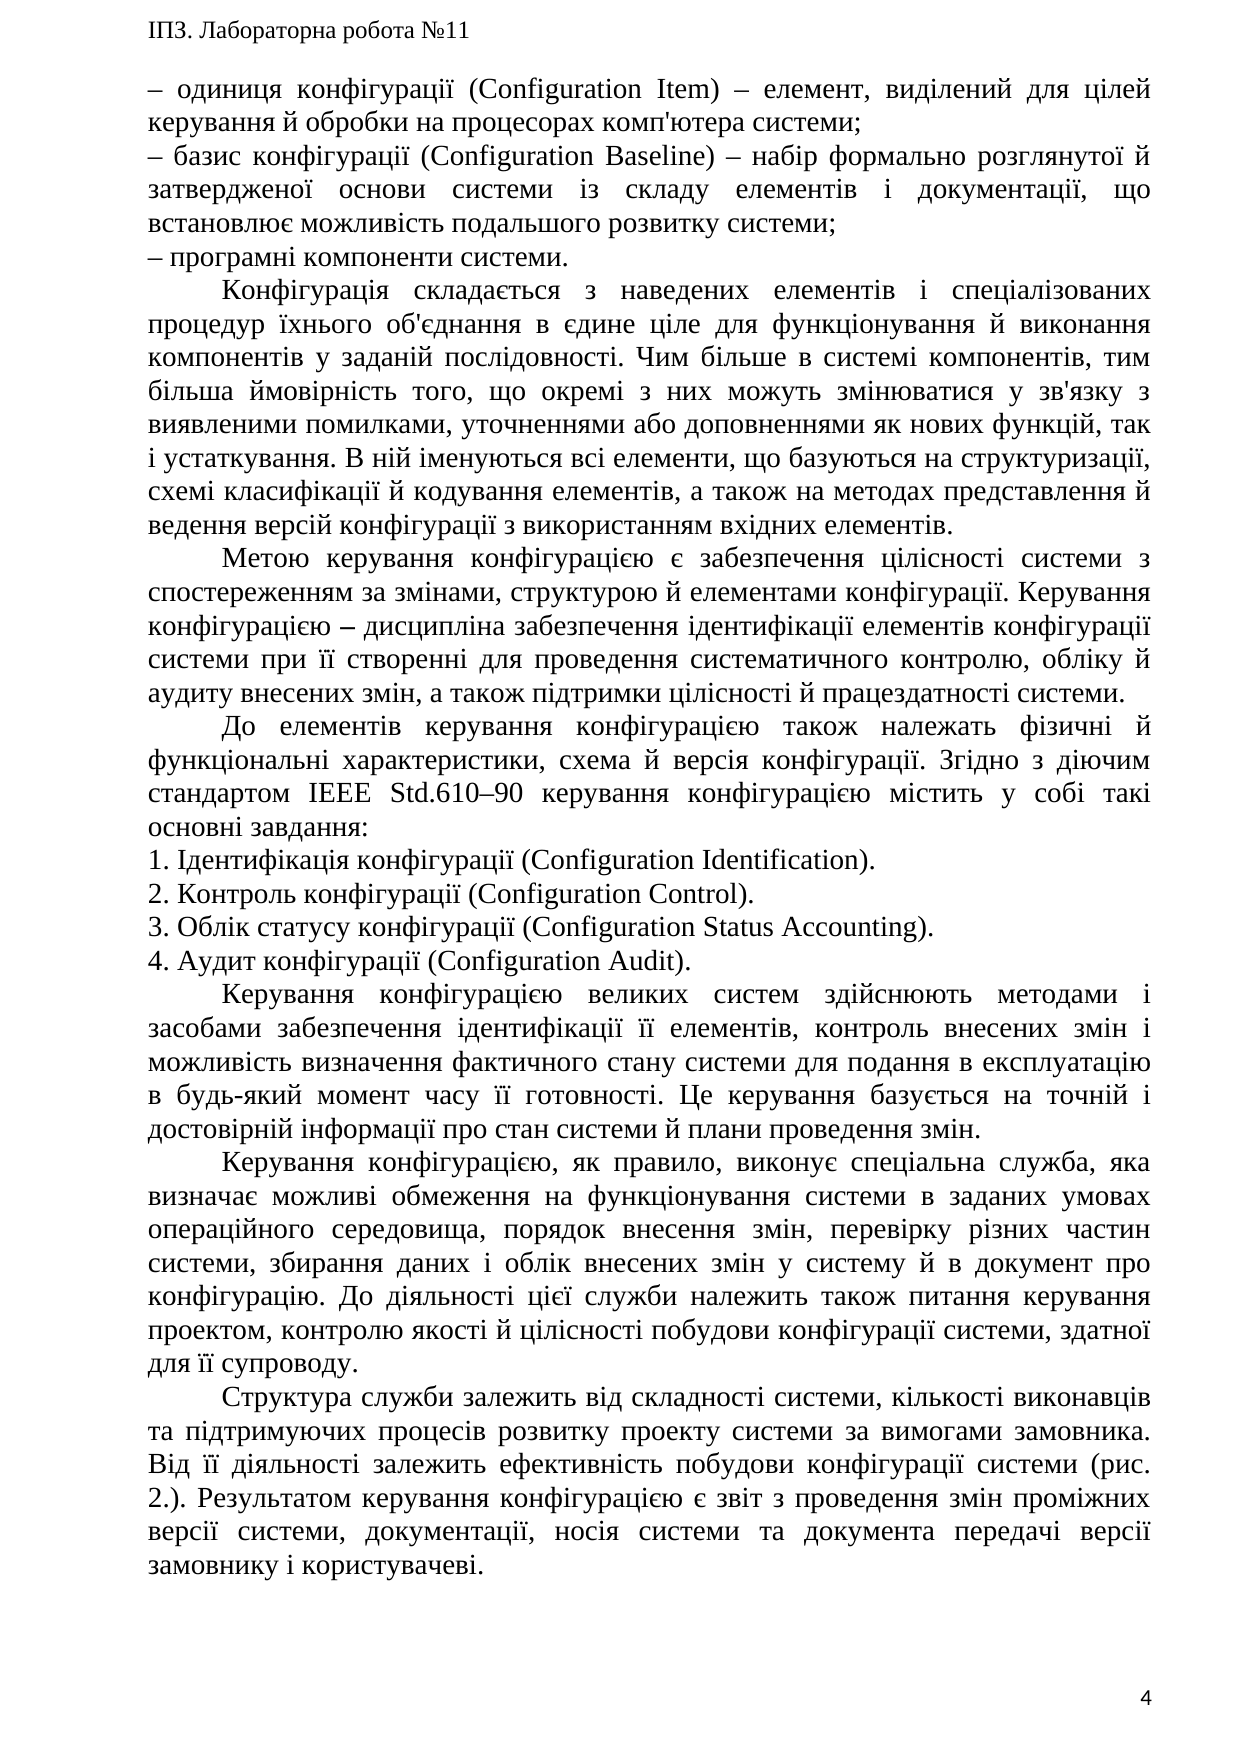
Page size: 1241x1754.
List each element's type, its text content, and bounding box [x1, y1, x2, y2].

text – програмні компоненти системи. [148, 239, 1152, 272]
text Конфігурація складається з наведених елементів і спеціалізованих процедур їхнього об'єднання в єдине ціле для функціонування й виконання компонентів у заданій послідовності. Чим більше в системі компонентів, тим більша ймовірність того, що окремі з них можуть змінюватися у зв'язку з виявленими помилками, уточненнями або доповненнями як нових функцій, так і устаткування. В ній іменуються всі елементи, що базуються на структуризації, схемі класифікації й кодування елементів, а також на методах представлення й ведення версій конфігурації з використанням вхідних елементів. [148, 272, 1152, 541]
text Керування конфігурацією, як правило, виконує спеціальна служба, яка визначає можливі обмеження на функціонування системи в заданих умовах операційного середовища, порядок внесення змін, перевірку різних частин системи, збирання даних і облік внесених змін у систему й в документ про конфігурацію. До діяльності цієї служби належить також питання керування проектом, контролю якості й цілісності побудови конфігурації системи, здатної для її супроводу. [148, 1144, 1152, 1379]
text 4. Аудит конфігурації (Configuration Audit). [148, 943, 1152, 977]
text Метою керування конфігурацією є забезпечення цілісності системи з спостереженням за змінами, структурою й елементами конфігурації. Керування конфігурацією – дисципліна забезпечення ідентифікації елементів конфігурації системи при її створенні для проведення систематичного контролю, обліку й аудиту внесених змін, а також підтримки цілісності й працездатності системи. [148, 541, 1152, 708]
text – базис конфігурації (Configuration Baseline) – набір формально розглянутої й затвердженої основи системи із складу елементів і документації, що встановлює можливість подальшого розвитку системи; [148, 138, 1152, 239]
text Керування конфігурацією великих систем здійснюють методами і засобами забезпечення ідентифікації її елементів, контроль внесених змін і можливість визначення фактичного стану системи для подання в експлуатацію в будь-який момент часу її готовності. Це керування базується на точній і достовірній інформації про стан системи й плани проведення змін. [148, 977, 1152, 1144]
text 2. Контроль конфігурації (Configuration Control). [148, 876, 1152, 909]
text 1. Ідентифікація конфігурації (Configuration Identification). [148, 842, 1152, 876]
text До елементів керування конфігурацією також належать фізичні й функціональні характеристики, схема й версія конфігурації. Згідно з діючим стандартом IEEE Std.610–90 керування конфігурацією містить у собі такі основні завдання: [148, 708, 1152, 842]
text Структура служби залежить від складності системи, кількості виконавців та підтримуючих процесів розвитку проекту системи за вимогами замовника. Від її діяльності залежить ефективність побудови конфігурації системи (рис. 2.). Результатом керування конфігурацією є звіт з проведення змін проміжних версії системи, документації, носія системи та документа передачі версії замовнику і користувачеві. [148, 1379, 1152, 1580]
text 3. Облік статусу конфігурації (Configuration Status Accounting). [148, 909, 1152, 943]
text – одиниця конфігурації (Configuration Item) – елемент, виділений для цілей керування й обробки на процесорах комп'ютера системи; [148, 71, 1152, 138]
